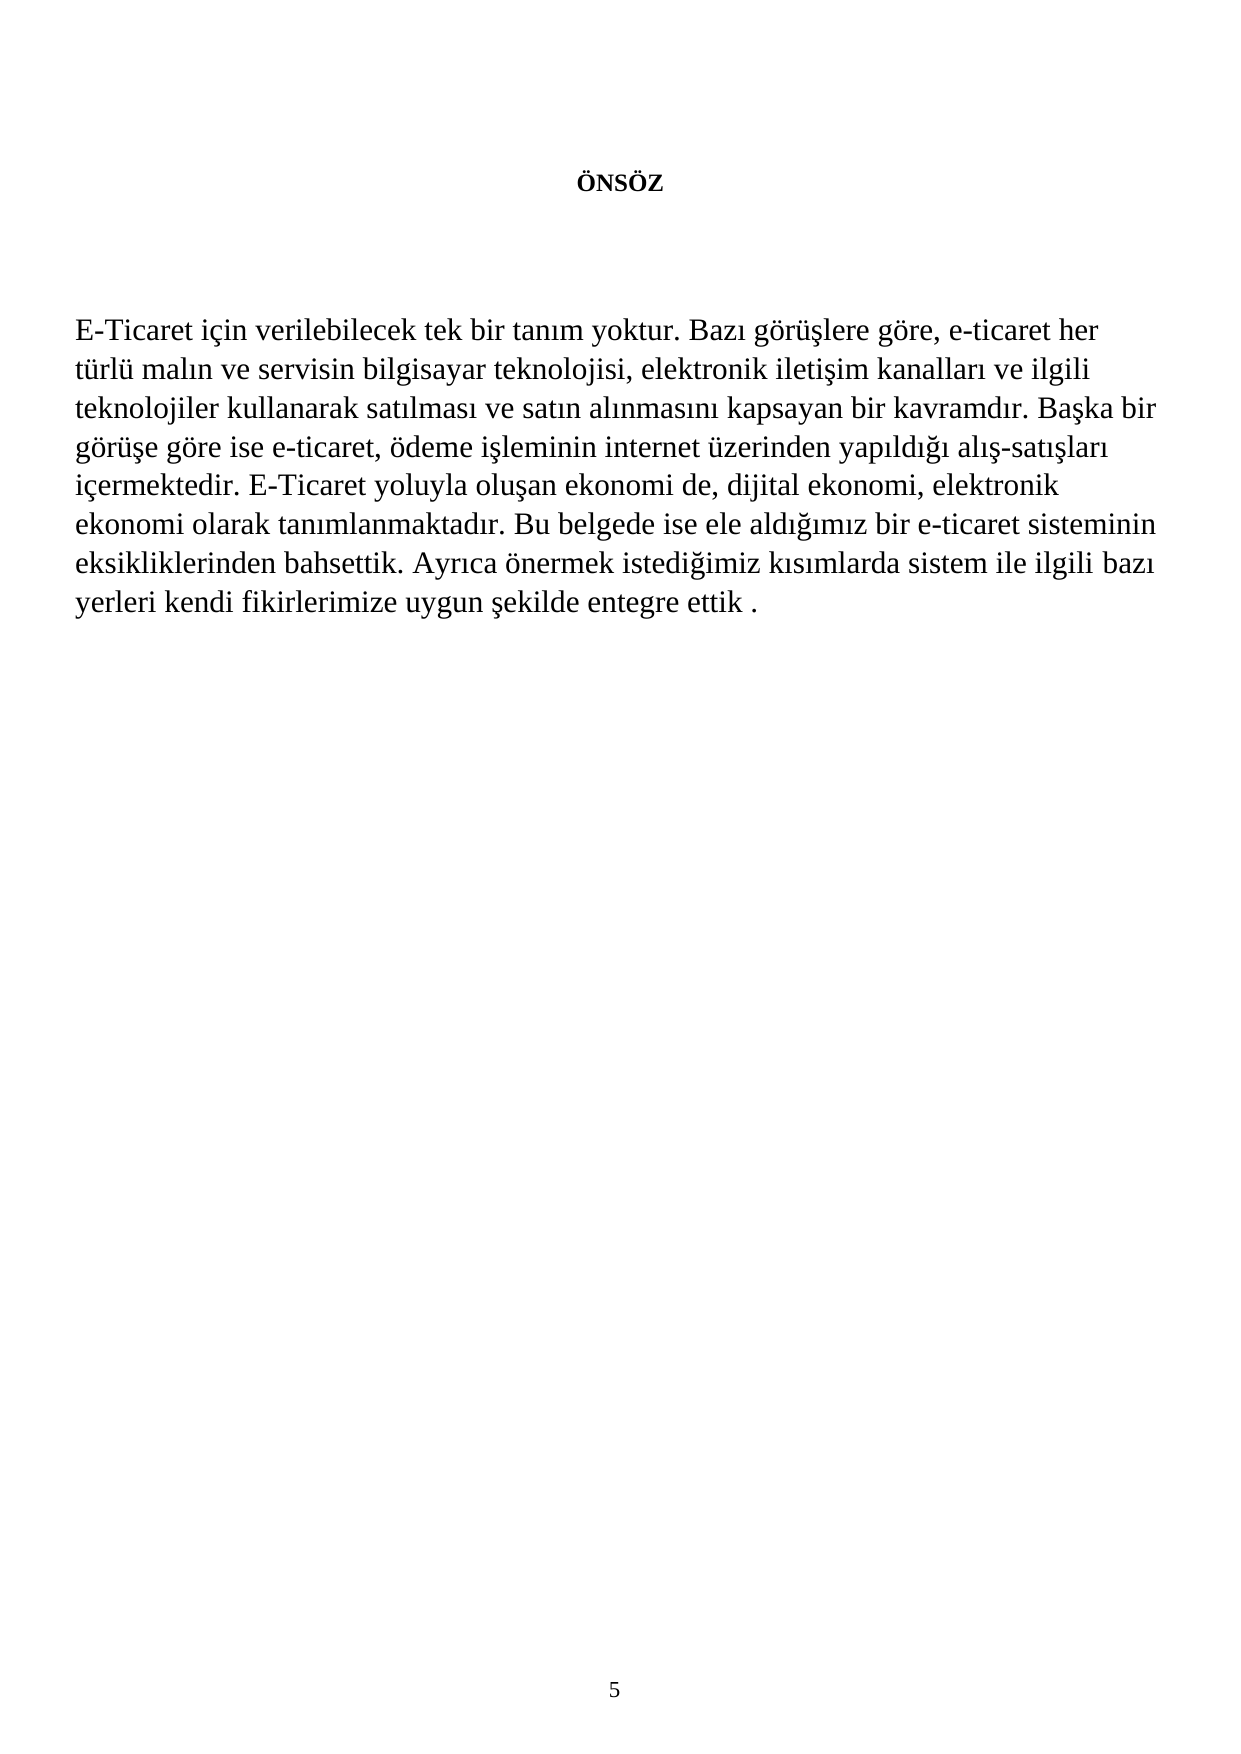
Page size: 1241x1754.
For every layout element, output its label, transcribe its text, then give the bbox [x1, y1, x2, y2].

text ÖNSÖZ [346, 168, 895, 197]
text E-Ticaret için verilebilecek tek bir tanım yoktur. Bazı görüşlere göre, e-ticaret her türlü malın ve servisin bilgisayar teknolojisi, elektronik iletişim kanalları ve ilgili teknolojiler kullanarak satılması ve satın alınmasını kapsayan bir kavramdır. Başka bir görüşe göre ise e-ticaret, ödeme işleminin internet üzerinden yapıldığı alış-satışları içermektedir. E-Ticaret yoluyla oluşan ekonomi de, dijital ekonomi, elektronik ekonomi olarak tanımlanmaktadır. Bu belgede ise ele aldığımız bir e-ticaret sisteminin eksikliklerinden bahsettik. Ayrıca önermek istediğimiz kısımlarda sistem ile ilgili bazı yerleri kendi fikirlerimize uygun şekilde entegre ettik . [75, 312, 1158, 619]
